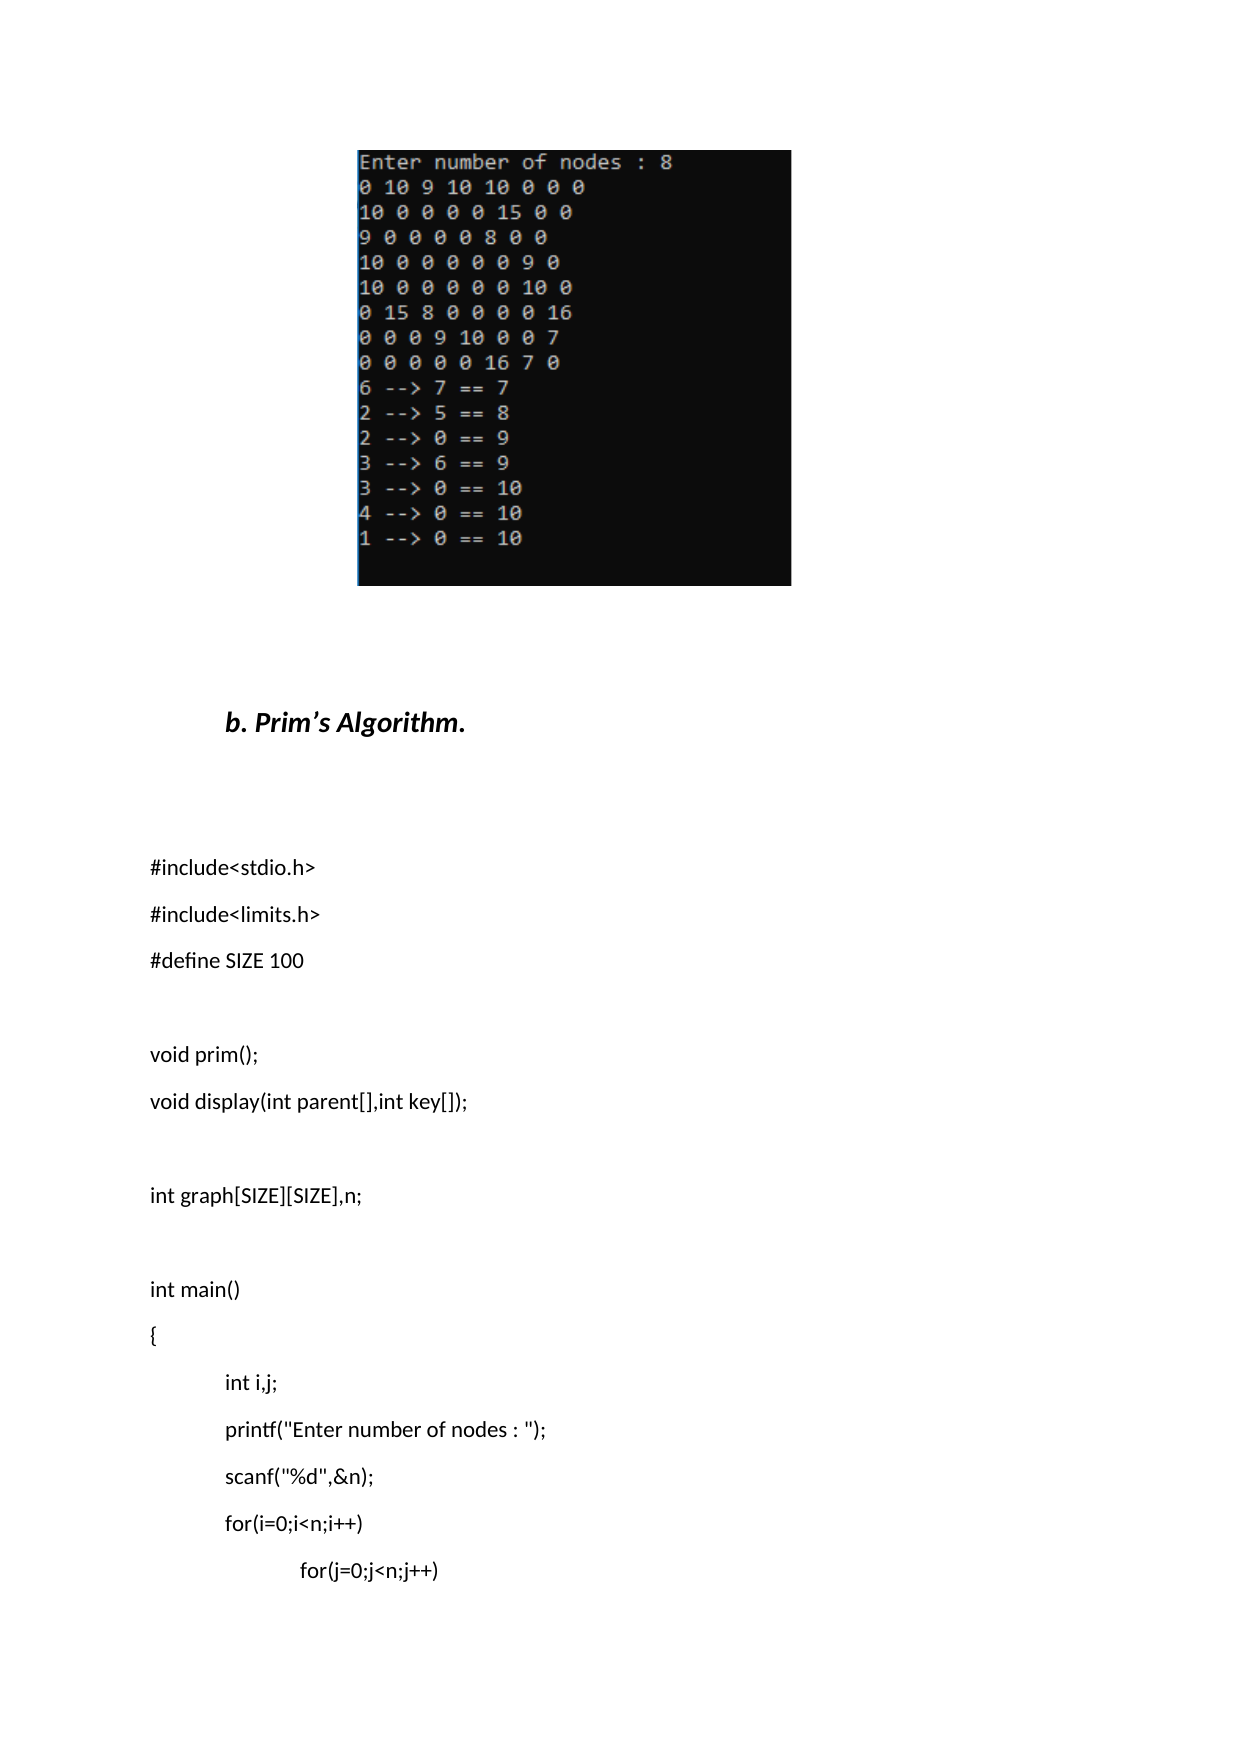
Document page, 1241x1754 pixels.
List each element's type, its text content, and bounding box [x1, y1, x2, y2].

text scanf("%d",&n); [150, 1462, 1090, 1490]
text #define SIZE 100 [150, 947, 1090, 975]
text #include<limits.h> [150, 900, 1090, 928]
text for(i=0;i<n;i++) [150, 1509, 1090, 1537]
list b. Prim’s Algorithm. [225, 704, 1090, 740]
text void display(int parent[],int key[]); [150, 1087, 1090, 1115]
text { [150, 1322, 1090, 1350]
text int i,j; [150, 1368, 1090, 1397]
text for(j=0;j<n;j++) [150, 1556, 1090, 1584]
text void prim(); [150, 1040, 1090, 1068]
text int graph[SIZE][SIZE],n; [150, 1181, 1090, 1209]
text int main() [150, 1275, 1090, 1303]
picture [357, 150, 792, 586]
text printf("Enter number of nodes : "); [150, 1415, 1090, 1443]
text #include<stdio.h> [150, 853, 1090, 881]
